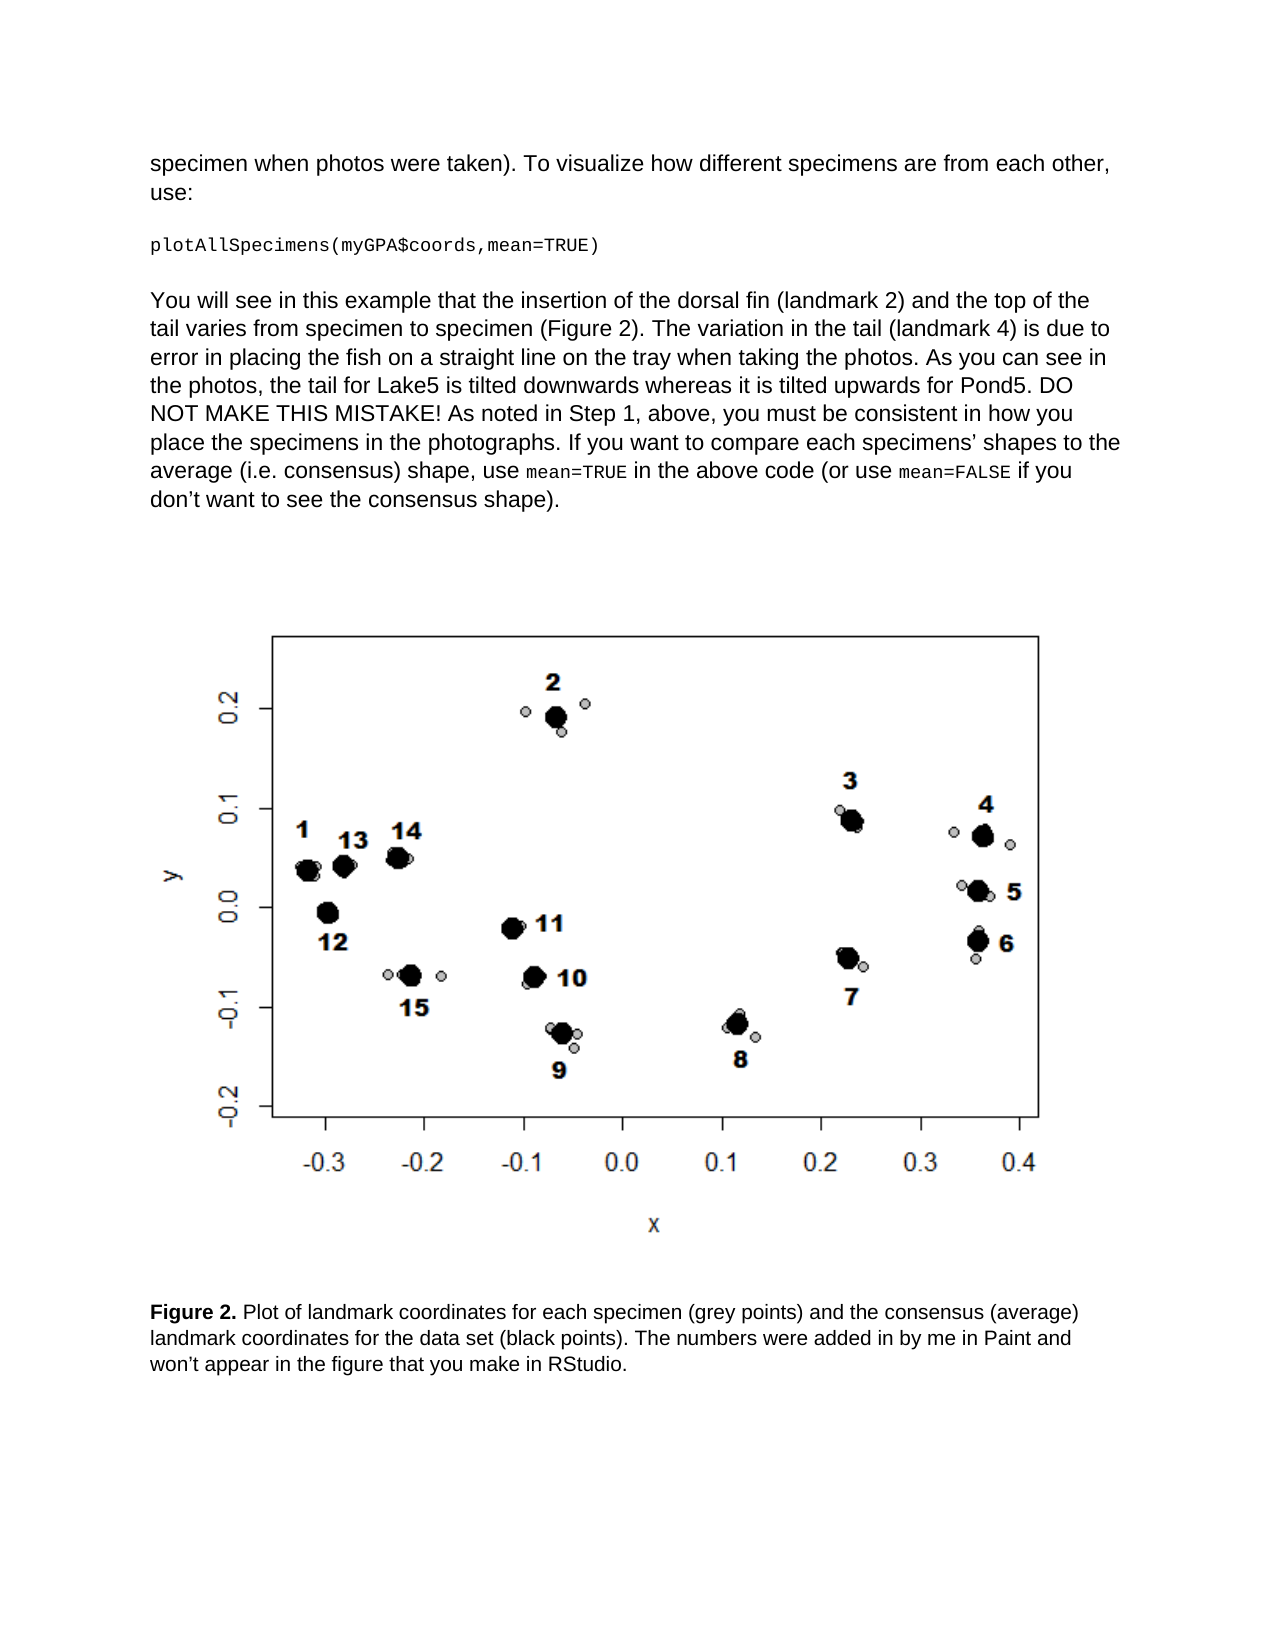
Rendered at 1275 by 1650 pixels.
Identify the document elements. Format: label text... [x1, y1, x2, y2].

text Figure 2. Plot of landmark coordinates for each specimen (grey points) and the consensus (average) landmark coordinates for the data set (black points). The numbers were added in by me in Paint and won’t appear in the figure that you make in RStudio. [150, 1300, 1125, 1376]
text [150, 150, 1125, 205]
text plotAllSpecimens(myGPA$coords,mean=TRUE) [150, 235, 1125, 257]
picture [150, 515, 1102, 1270]
text You will see in this example that the insertion of the dorsal fin (landmark 2) and the top of the tail varies from specimen to specimen (Figure 2). The variation in the tail (landmark 4) is due to error in placing the fish on a straight line on the tray when taking the photos. As you can see in the photos, the tail for Lake5 is tilted downwards whereas it is tilted upwards for Pond5. DO NOT MAKE THIS MISTAKE! As noted in Step 1, above, you must be consistent in how you place the specimens in the photographs. If you want to compare each specimens’ shapes to the average (i.e. consensus) shape, use mean=TRUE in the above code (or use mean=FALSE if you don’t want to see the consensus shape). [150, 287, 1125, 513]
